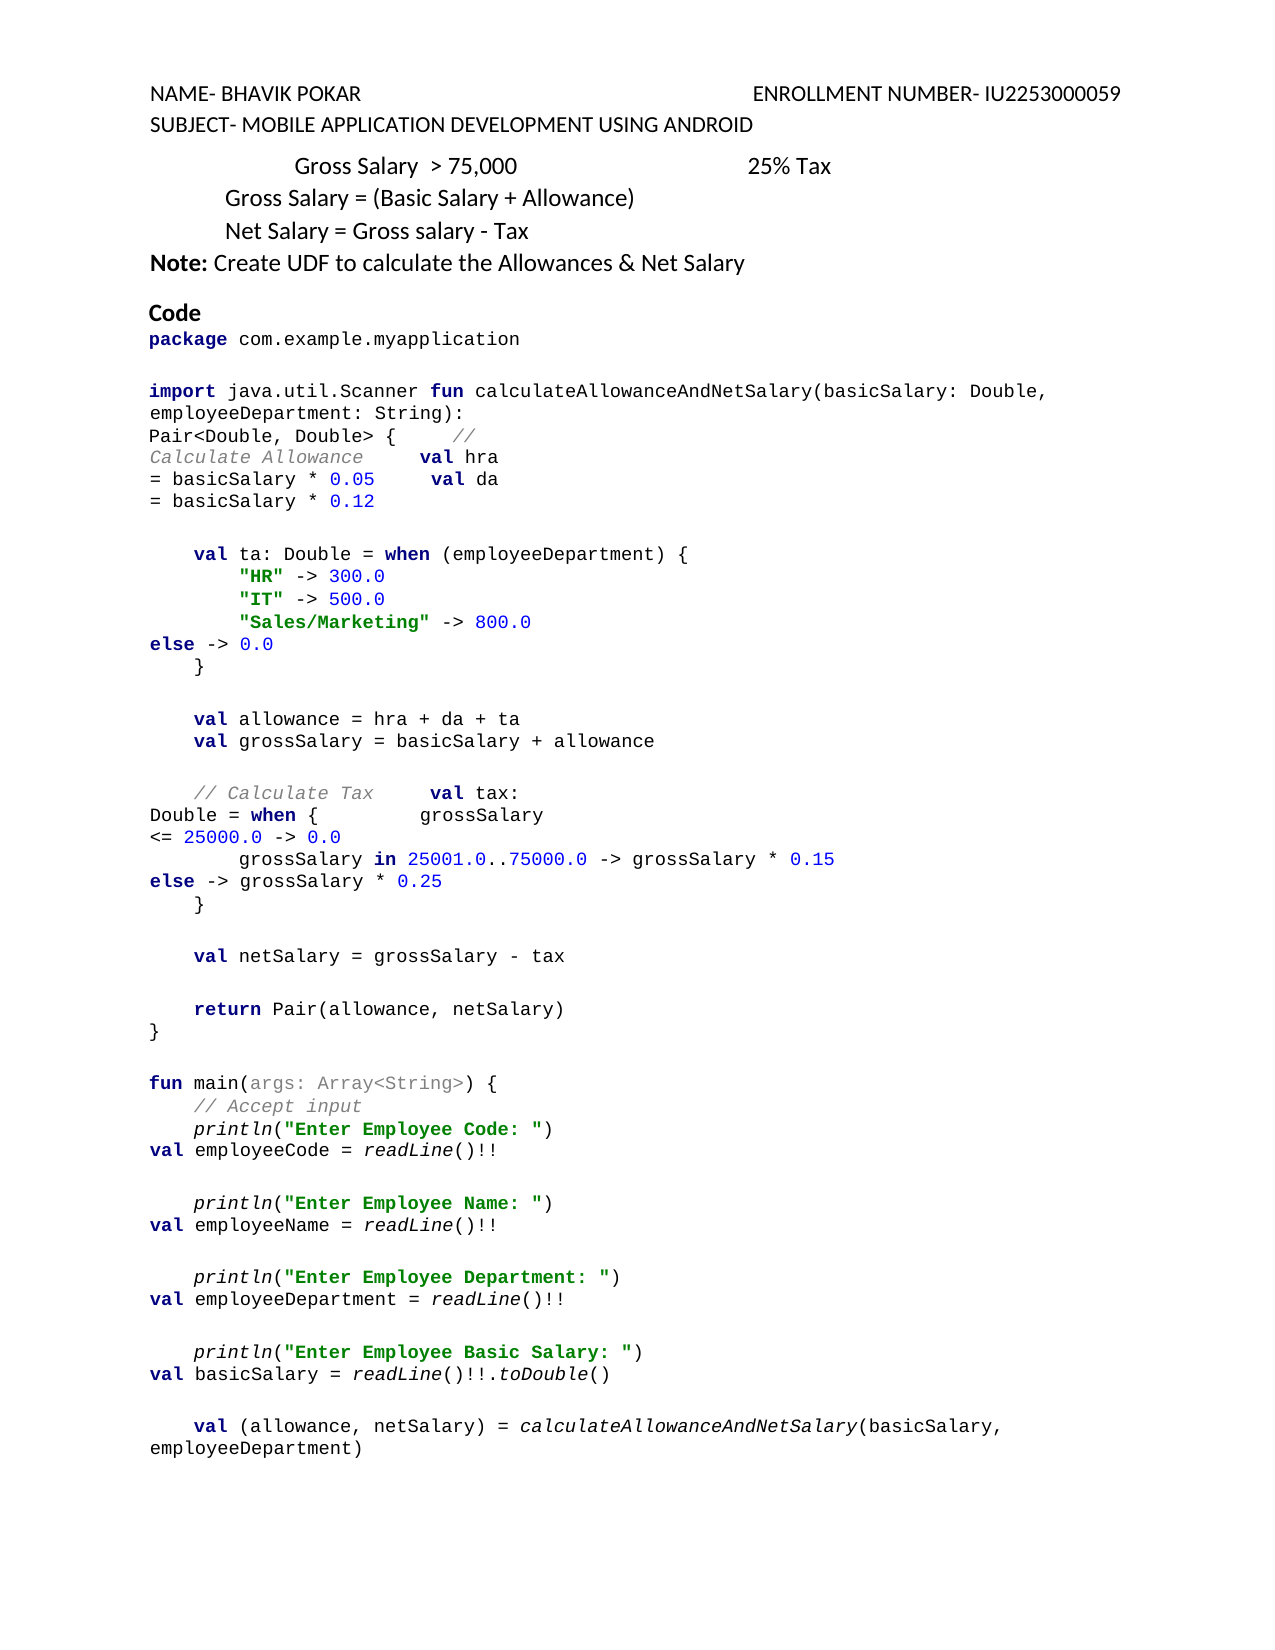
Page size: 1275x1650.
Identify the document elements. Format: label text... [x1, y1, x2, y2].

text } [148, 657, 578, 678]
text val grossSalary = basicSalary + allowance [148, 732, 1131, 753]
text // Calculate Tax val tax: Double = when { grossSalary <= 25000.0 -> 0.0 [148, 784, 566, 849]
text Pair<Double, Double> { // Calculate Allowance val hra = basicSalary * 0.05 val da = basicSalary * 0.12 [148, 426, 510, 513]
text grossSalary in 25001.0..75000.0 -> grossSalary * 0.15 else -> grossSalary * 0.25 [148, 850, 893, 893]
text println("Enter Employee Code: ") val employeeCode = readLine()!! [148, 1119, 600, 1162]
text Net Salary = Gross salary - Tax [225, 215, 1116, 246]
text "IT" -> 500.0 [148, 590, 1131, 611]
text Gross Salary > 75,000 25% Tax [150, 150, 1131, 181]
text package com.example.myapplication [148, 330, 578, 351]
text println("Enter Employee Department: ") val employeeDepartment = readLine()!! [148, 1268, 668, 1311]
text } [148, 1022, 578, 1043]
text fun main(args: Array<String>) { [148, 1074, 1131, 1095]
text return Pair(allowance, netSalary) [148, 999, 578, 1021]
text println("Enter Employee Basic Salary: ") val basicSalary = readLine()!!.toDouble() [148, 1342, 690, 1386]
text // Accept input [148, 1097, 1131, 1118]
text "Sales/Marketing" -> 800.0 else -> 0.0 [148, 613, 589, 656]
text "HR" -> 300.0 [148, 567, 1131, 588]
text import java.util.Scanner fun calculateAllowanceAndNetSalary(basicSalary: Double, employeeDepartment: String): [148, 382, 1095, 425]
text val allowance = hra + da + ta [148, 709, 578, 731]
text Code [148, 297, 1125, 327]
text val (allowance, netSalary) = calculateAllowanceAndNetSalary(basicSalary, employeeDepartment) [148, 1417, 1131, 1460]
text Gross Salary = (Basic Salary + Allowance) [225, 182, 1116, 213]
text } [148, 894, 578, 916]
text Note: Create UDF to calculate the Allowances & Net Salary [150, 247, 1116, 278]
text val ta: Double = when (employeeDepartment) { [148, 544, 1131, 566]
text println("Enter Employee Name: ") val employeeName = readLine()!! [148, 1194, 600, 1237]
text val netSalary = grossSalary - tax [148, 947, 578, 968]
